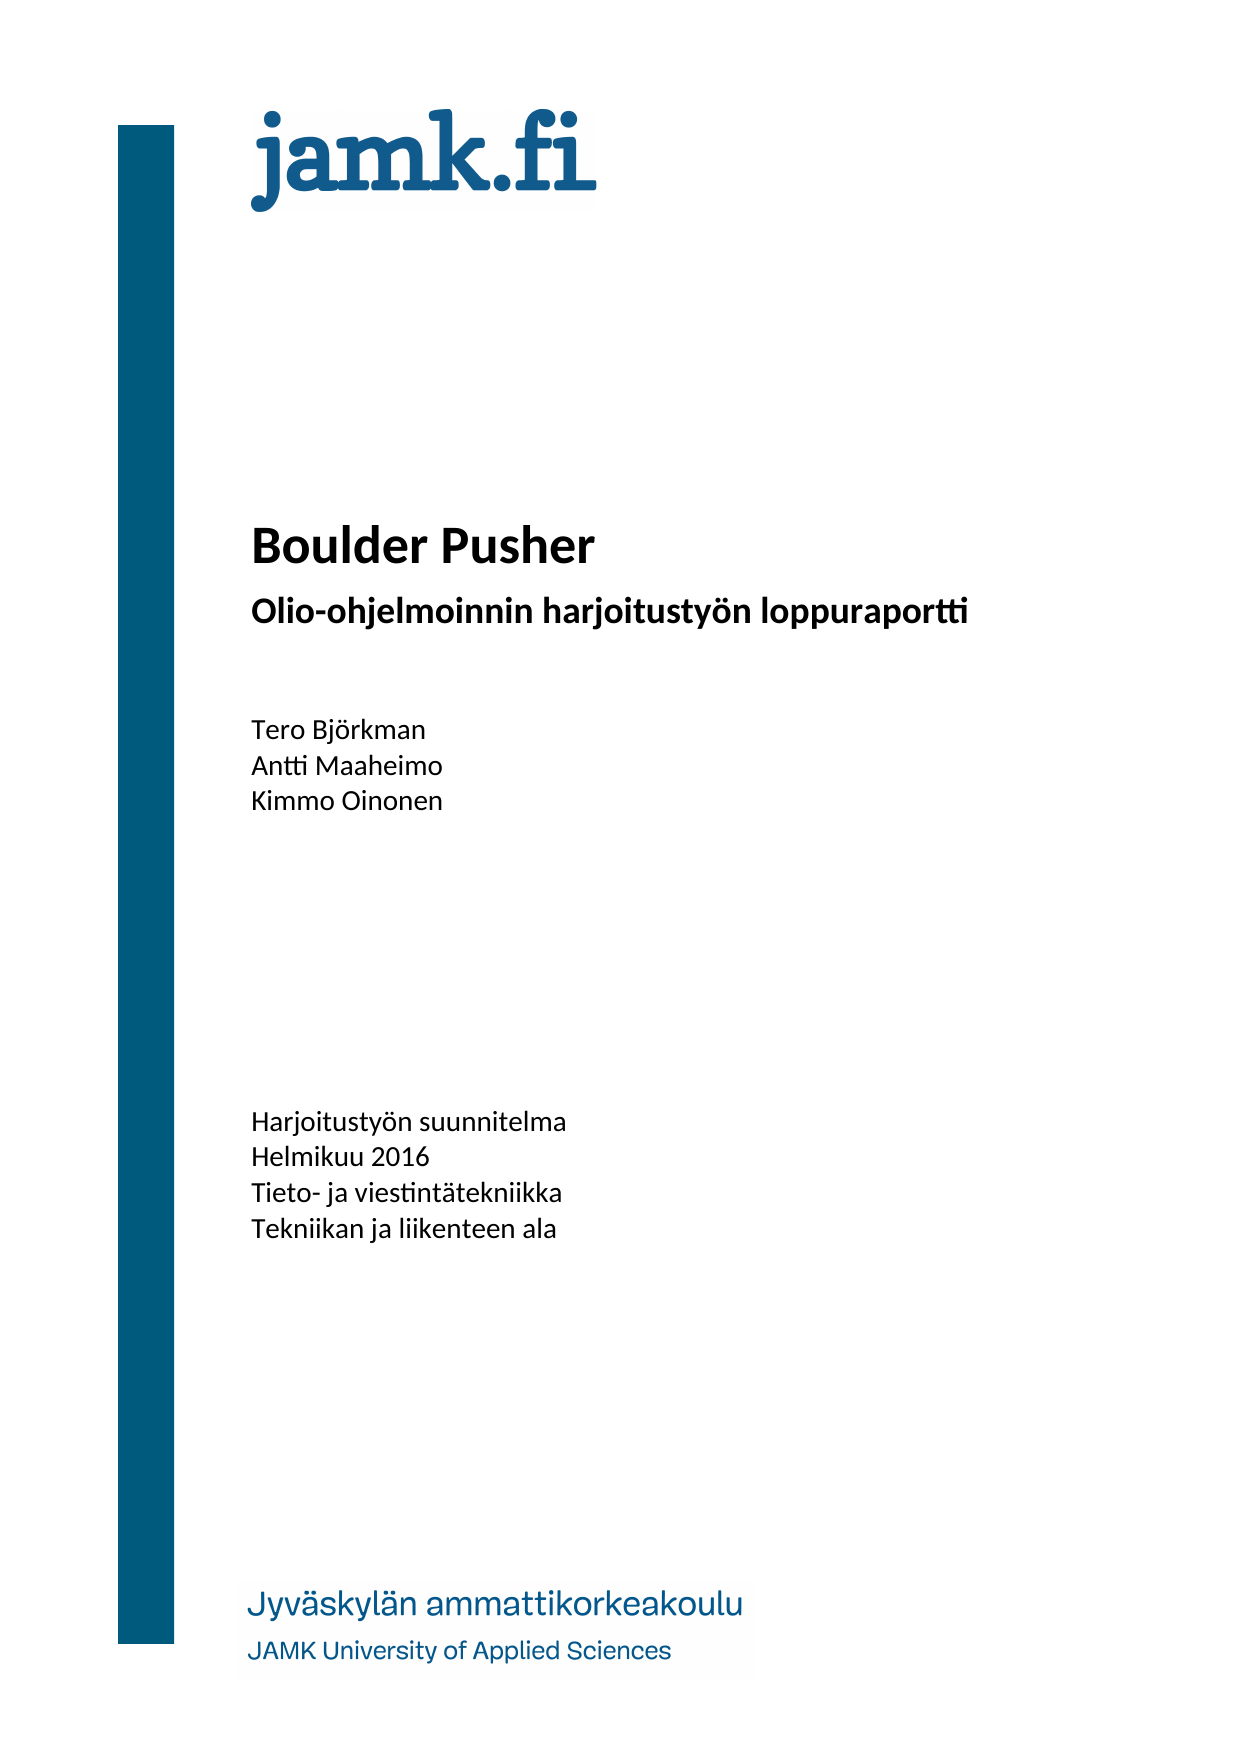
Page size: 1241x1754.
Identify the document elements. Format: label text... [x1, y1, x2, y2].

text Boulder Pusher [251, 511, 1122, 577]
picture [251, 109, 597, 212]
picture [236, 1582, 755, 1679]
text Olio-ohjelmoinnin harjoitustyön loppuraportti [251, 587, 1122, 633]
text Tekniikan ja liikenteen ala [251, 1210, 1122, 1245]
text Tieto- ja viestintätekniikka [251, 1174, 1122, 1210]
text Kimmo Oinonen [251, 782, 1122, 818]
text Antti Maaheimo [251, 747, 1122, 782]
text Helmikuu 2016 [251, 1138, 1122, 1174]
text Tero Björkman [251, 711, 1122, 747]
text Harjoitustyön suunnitelma [251, 1103, 1122, 1138]
